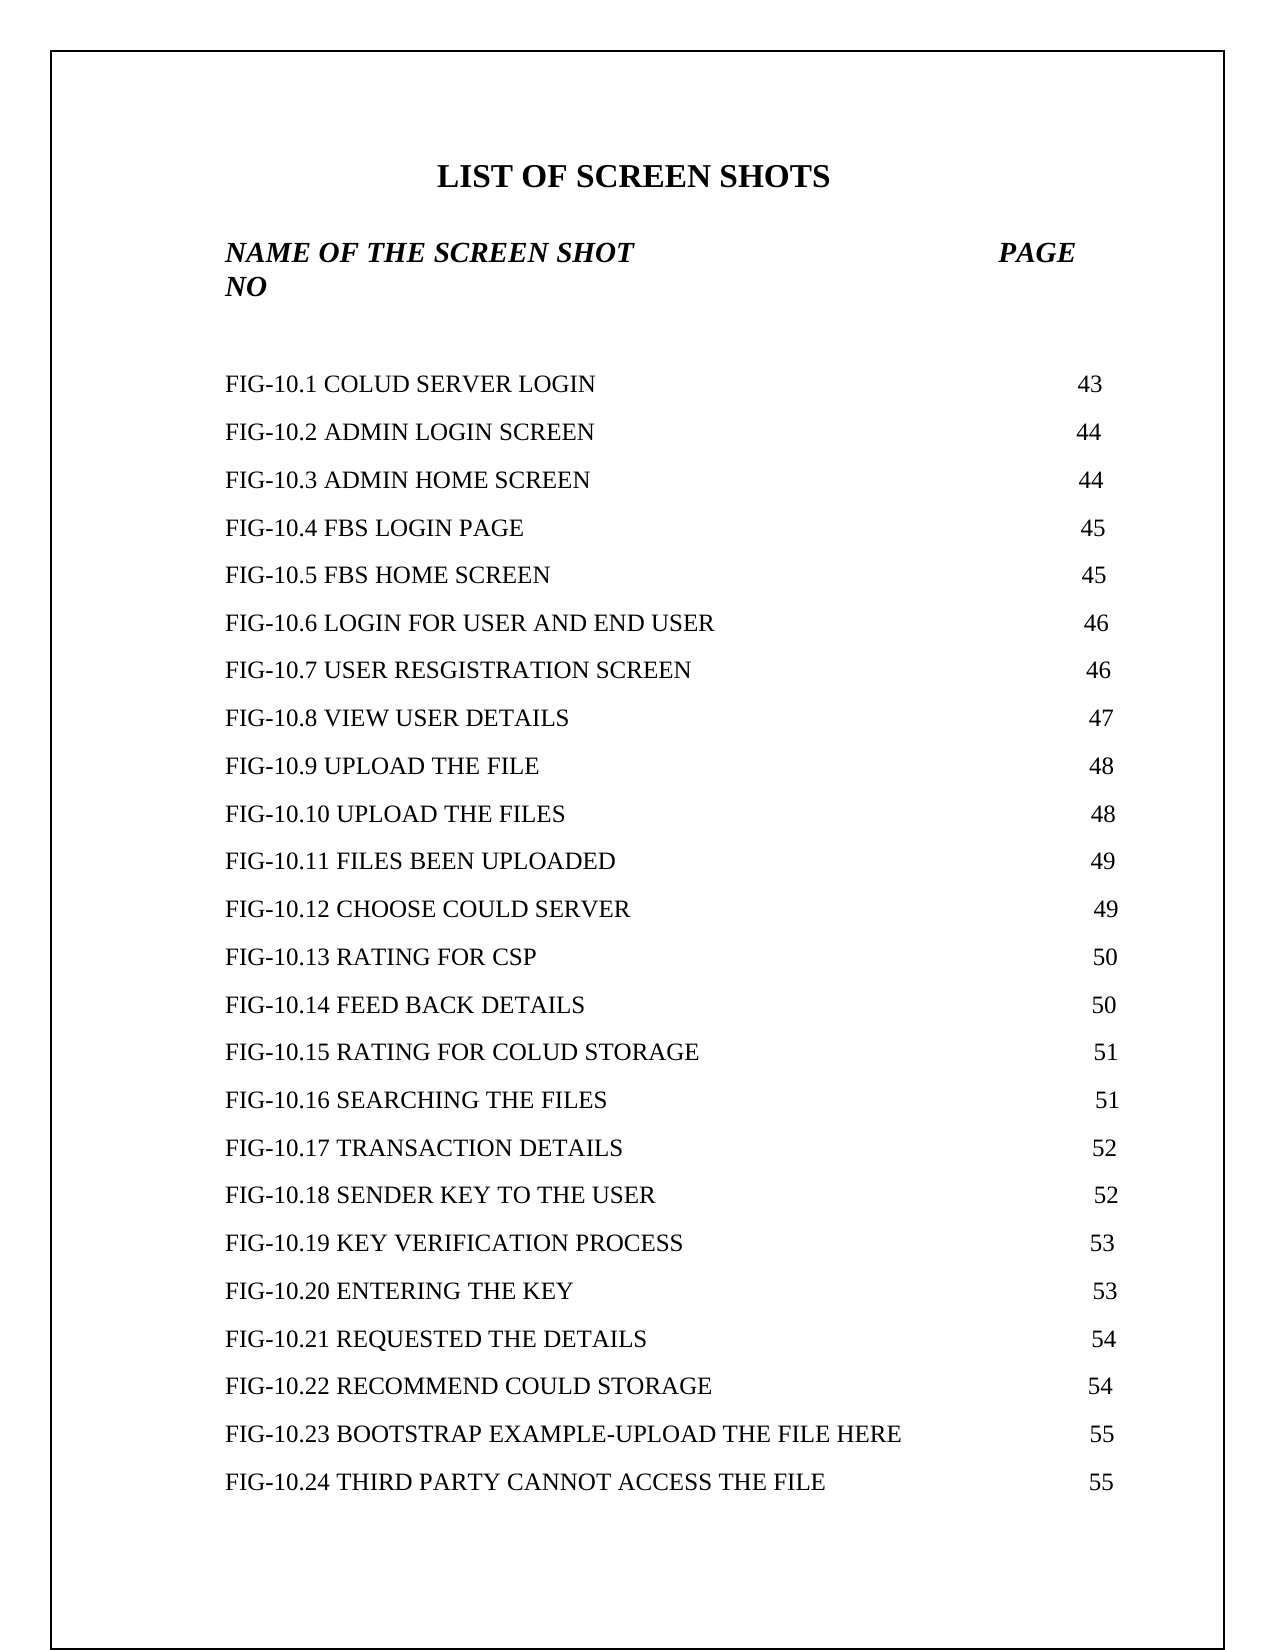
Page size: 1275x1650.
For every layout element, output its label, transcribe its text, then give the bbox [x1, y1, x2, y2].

subtitle FIG-10.1 COLUD SERVER LOGIN 43 [225, 369, 1125, 398]
subtitle FIG-10.13 RATING FOR CSP 50 [225, 942, 1125, 971]
subtitle FIG-10.23 BOOTSTRAP EXAMPLE-UPLOAD THE FILE HERE 55 [225, 1419, 1125, 1448]
subtitle FIG-10.17 TRANSACTION DETAILS 52 [225, 1133, 1125, 1162]
subtitle FIG-10.19 KEY VERIFICATION PROCESS 53 [225, 1228, 1125, 1257]
subtitle FIG-10.14 FEED BACK DETAILS 50 [225, 990, 1125, 1018]
text NAME OF THE SCREEN SHOT PAGE NO [225, 235, 1125, 302]
subtitle FIG-10.16 SEARCHING THE FILES 51 [225, 1085, 1125, 1114]
subtitle FIG-10.8 VIEW USER DETAILS 47 [225, 703, 1125, 732]
subtitle FIG-10.4 FBS LOGIN PAGE 45 [225, 513, 1125, 541]
subtitle FIG-10.6 LOGIN FOR USER AND END USER 46 [225, 608, 1125, 637]
subtitle FIG-10.18 SENDER KEY TO THE USER 52 [225, 1180, 1125, 1209]
subtitle FIG-10.7 USER RESGISTRATION SCREEN 46 [225, 656, 1125, 684]
subtitle FIG-10.3 ADMIN HOME SCREEN 44 [225, 465, 1125, 494]
subtitle FIG-10.12 CHOOSE COULD SERVER 49 [225, 894, 1125, 923]
subtitle FIG-10.5 FBS HOME SCREEN 45 [225, 560, 1125, 589]
subtitle FIG-10.20 ENTERING THE KEY 53 [225, 1276, 1125, 1305]
subtitle FIG-10.24 THIRD PARTY CANNOT ACCESS THE FILE 55 [225, 1467, 1125, 1495]
subtitle FIG-10.22 RECOMMEND COULD STORAGE 54 [225, 1371, 1125, 1400]
subtitle FIG-10.11 FILES BEEN UPLOADED 49 [225, 846, 1125, 875]
subtitle FIG-10.9 UPLOAD THE FILE 48 [225, 751, 1125, 780]
subtitle LIST OF SCREEN SHOTS [306, 156, 962, 194]
subtitle FIG-10.2 ADMIN LOGIN SCREEN 44 [225, 417, 1125, 446]
subtitle FIG-10.15 RATING FOR COLUD STORAGE 51 [225, 1037, 1125, 1066]
subtitle FIG-10.21 REQUESTED THE DETAILS 54 [225, 1324, 1125, 1352]
subtitle FIG-10.10 UPLOAD THE FILES 48 [225, 799, 1125, 827]
